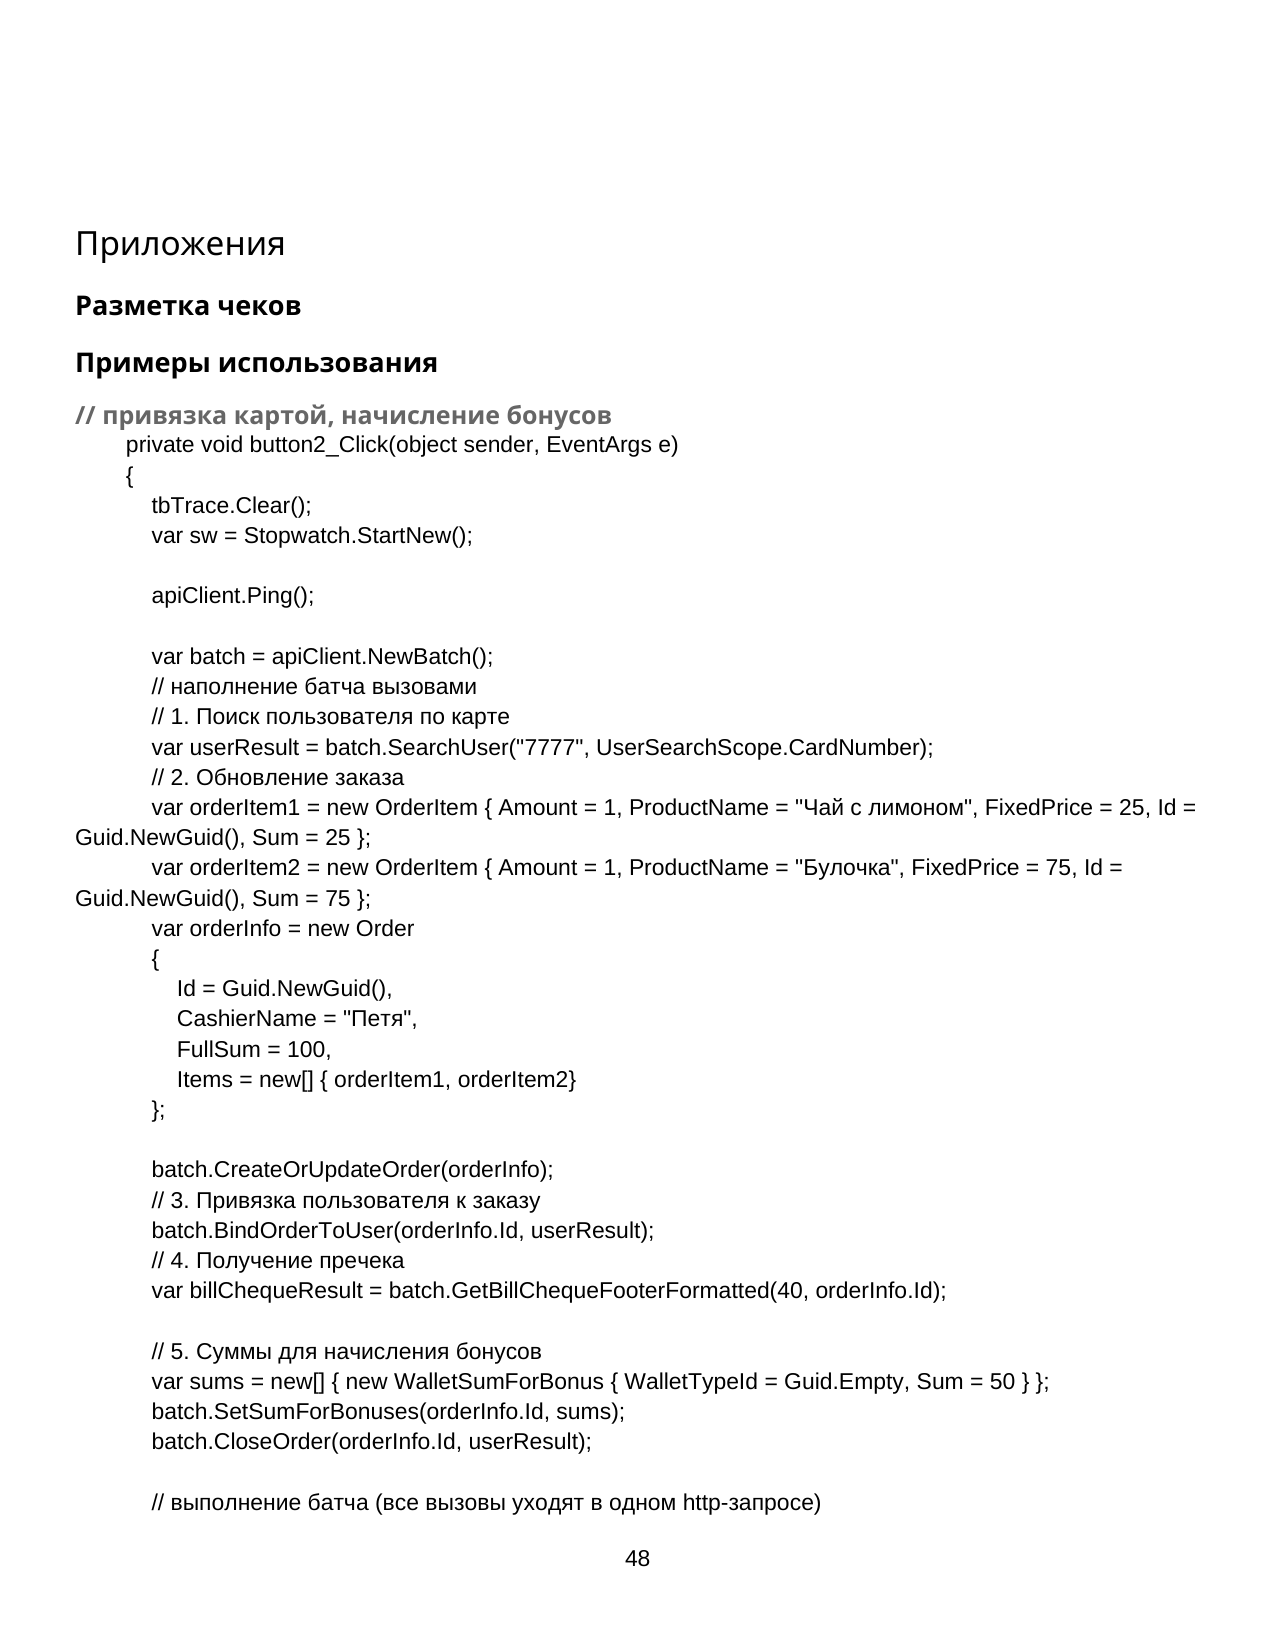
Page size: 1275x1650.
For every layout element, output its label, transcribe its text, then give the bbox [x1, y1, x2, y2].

text // 3. Привязка пользователя к заказу [75, 1187, 1200, 1213]
text batch.CreateOrUpdateOrder(orderInfo); [75, 1156, 1200, 1183]
text var userResult = batch.SearchUser("7777", UserSearchScope.CardNumber); [75, 733, 1200, 760]
subtitle // привязка картой, начисление бонусов [75, 397, 1200, 431]
text batch.SetSumForBonuses(orderInfo.Id, sums); [75, 1398, 1200, 1424]
text var sums = new[] { new WalletSumForBonus { WalletTypeId = Guid.Empty, Sum = 50 } }; [75, 1368, 1200, 1394]
text var billChequeResult = batch.GetBillChequeFooterFormatted(40, orderInfo.Id); [75, 1277, 1200, 1303]
text // наполнение батча вызовами [75, 673, 1200, 699]
text var batch = apiClient.NewBatch(); [75, 643, 1200, 669]
subtitle Примеры использования [75, 344, 1200, 381]
text batch.BindOrderToUser(orderInfo.Id, userResult); [75, 1217, 1200, 1243]
subtitle Приложения [75, 220, 1200, 265]
text }; [75, 1096, 1200, 1122]
text // 2. Обновление заказа [75, 764, 1200, 790]
text Items = new[] { orderItem1, orderItem2} [75, 1066, 1200, 1092]
text CashierName = "Петя", [75, 1005, 1200, 1032]
text { [75, 945, 1200, 971]
text batch.CloseOrder(orderInfo.Id, userResult); [75, 1428, 1200, 1454]
text apiClient.Ping(); [75, 582, 1200, 609]
text private void button2_Click(object sender, EventArgs e) [75, 431, 1200, 458]
text // выполнение батча (все вызовы уходят в одном http-запросе) [75, 1489, 1200, 1515]
subtitle Разметка чеков [75, 286, 1200, 323]
text var sw = Stopwatch.StartNew(); [75, 522, 1200, 548]
text var orderItem2 = new OrderItem { Amount = 1, ProductName = "Булочка", FixedPrice = 75, Id = Guid.NewGuid(), Sum = 75 }; [75, 854, 1200, 911]
text // 1. Поиск пользователя по карте [75, 703, 1200, 729]
text var orderItem1 = new OrderItem { Amount = 1, ProductName = "Чай с лимоном", FixedPrice = 25, Id = Guid.NewGuid(), Sum = 25 }; [75, 794, 1200, 850]
text // 4. Получение пречека [75, 1247, 1200, 1273]
text FullSum = 100, [75, 1036, 1200, 1062]
text // 5. Суммы для начисления бонусов [75, 1338, 1200, 1364]
text { [75, 462, 1200, 488]
text Id = Guid.NewGuid(), [75, 975, 1200, 1001]
text var orderInfo = new Order [75, 915, 1200, 941]
text tbTrace.Clear(); [75, 492, 1200, 518]
